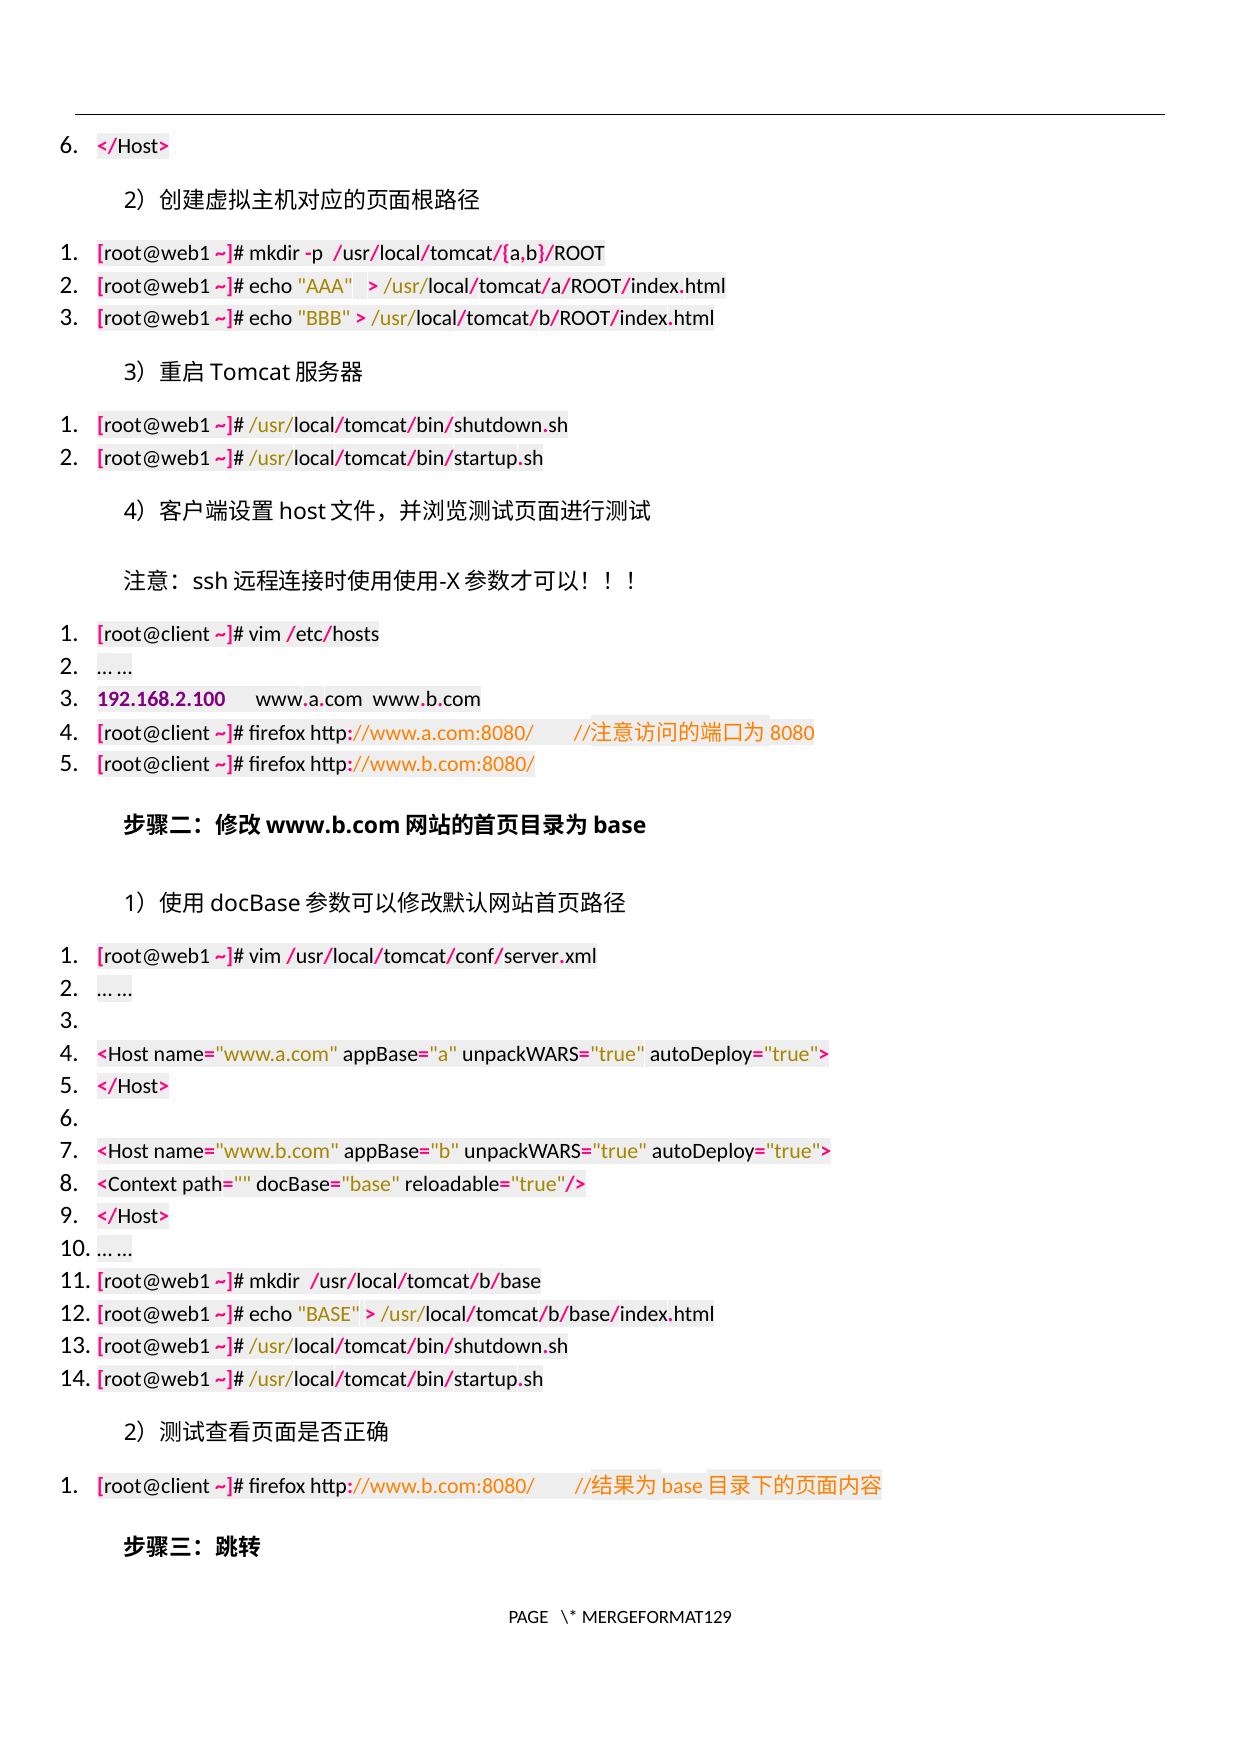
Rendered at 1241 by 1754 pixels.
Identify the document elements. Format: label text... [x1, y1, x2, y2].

list [root@web1 ~]# vim /usr/local/tomcat/conf/server.xml [59, 939, 1165, 971]
list [root@web1 ~]# /usr/local/tomcat/bin/shutdown.sh [59, 407, 1165, 440]
list [root@web1 ~]# /usr/local/tomcat/bin/startup.sh [59, 1361, 1165, 1394]
text 步骤二：修改www.b.com网站的首页目录为base [80, 792, 1161, 857]
text 步骤三：跳转 [80, 1513, 1161, 1578]
list … … [59, 971, 1165, 1004]
list [root@web1 ~]# /usr/local/tomcat/bin/startup.sh [59, 440, 1165, 472]
list … … [59, 1231, 1165, 1264]
list [root@web1 ~]# echo "AAA" > /usr/local/tomcat/a/ROOT/index.html [59, 268, 1165, 301]
list </Host> [59, 1199, 1165, 1231]
list [root@web1 ~]# echo "BBB" > /usr/local/tomcat/b/ROOT/index.html [59, 301, 1165, 333]
list [root@client ~]# firefox http://www.b.com:8080/ //结果为base目录下的页面内容 [59, 1468, 1165, 1501]
text 4）客户端设置host文件，并浏览测试页面进行测试 [80, 477, 1161, 542]
list … … [59, 649, 1165, 682]
list 192.168.2.100 www.a.com www.b.com [59, 682, 1165, 714]
list [root@client ~]# firefox http://www.a.com:8080/ //注意访问的端口为8080 [59, 714, 1165, 747]
text 1）使用docBase参数可以修改默认网站首页路径 [80, 869, 1161, 934]
text 2）创建虚拟主机对应的页面根路径 [80, 166, 1161, 231]
list <Host name="www.a.com" appBase="a" unpackWARS="true" autoDeploy="true"> [59, 1036, 1165, 1069]
list <Context path="" docBase="base" reloadable="true"/> [59, 1166, 1165, 1199]
text 3）重启Tomcat服务器 [80, 338, 1161, 403]
list [root@web1 ~]# echo "BASE" > /usr/local/tomcat/b/base/index.html [59, 1296, 1165, 1329]
list [root@web1 ~]# /usr/local/tomcat/bin/shutdown.sh [59, 1329, 1165, 1361]
list [root@web1 ~]# mkdir /usr/local/tomcat/b/base [59, 1264, 1165, 1296]
list <Host name="www.b.com" appBase="b" unpackWARS="true" autoDeploy="true"> [59, 1134, 1165, 1166]
list [root@client ~]# firefox http://www.b.com:8080/ [59, 747, 1165, 779]
list </Host> [59, 1069, 1165, 1101]
list [root@web1 ~]# mkdir -p /usr/local/tomcat/{a,b}/ROOT [59, 236, 1165, 268]
list </Host> [59, 129, 1165, 161]
list [root@client ~]# vim /etc/hosts [59, 617, 1165, 649]
text 注意：ssh远程连接时使用使用-X参数才可以！！！ [80, 547, 1161, 612]
text 2）测试查看页面是否正确 [80, 1398, 1161, 1463]
